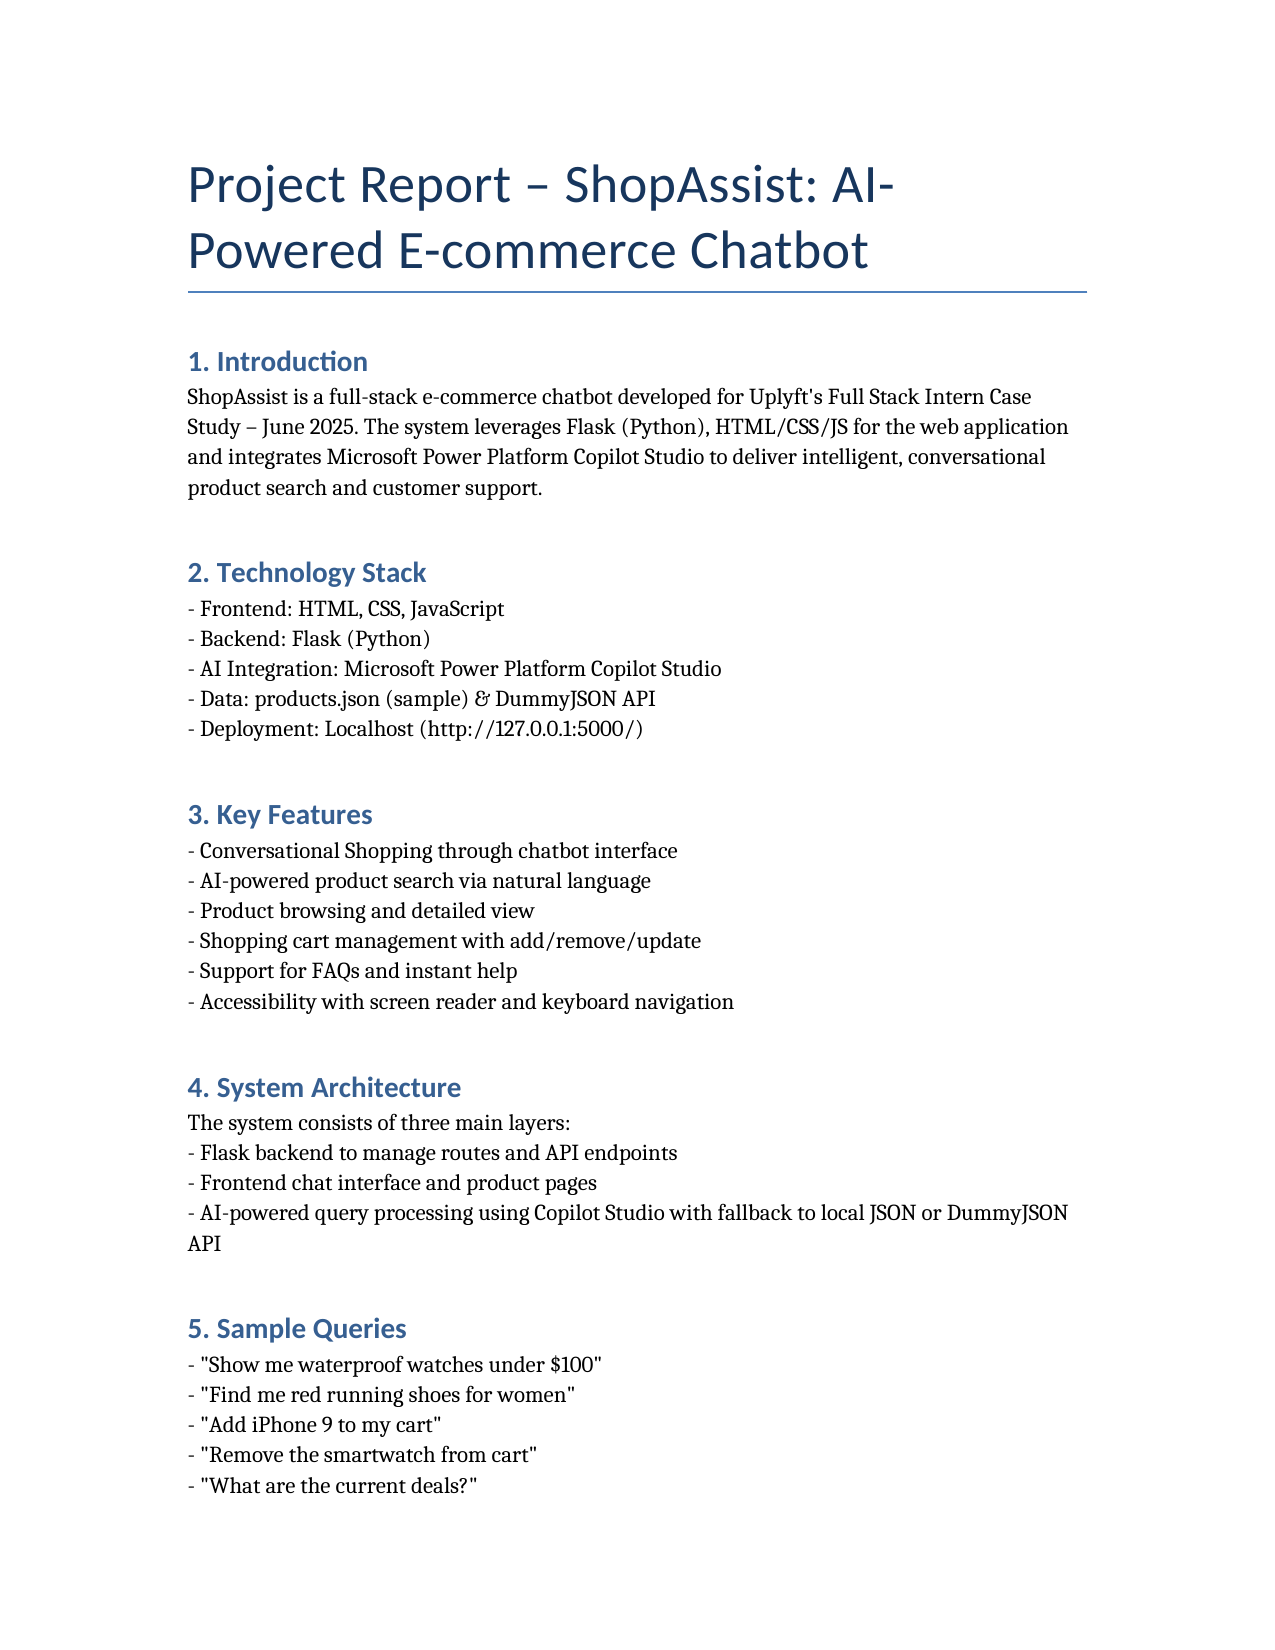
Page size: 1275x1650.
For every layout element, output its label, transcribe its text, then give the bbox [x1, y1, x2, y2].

subtitle 5. Sample Queries [187, 1311, 1087, 1346]
subtitle 1. Introduction [187, 343, 1087, 378]
subtitle 4. System Architecture [187, 1069, 1087, 1104]
subtitle 2. Technology Stack [187, 554, 1087, 590]
text - Frontend: HTML, CSS, JavaScript - Backend: Flask (Python) - AI Integration: Microsoft Power Platform Copilot Studio - Data: products.json (sample) & DummyJSON API - Deployment: Localhost (http://127.0.0.1:5000/) [187, 595, 1087, 743]
text ShopAssist is a full-stack e-commerce chatbot developed for Uplyft's Full Stack Intern Case Study – June 2025. The system leverages Flask (Python), HTML/CSS/JS for the web application and integrates Microsoft Power Platform Copilot Studio to deliver intelligent, conversational product search and customer support. [187, 384, 1087, 501]
text - "Show me waterproof watches under $100" - "Find me red running shoes for women" - "Add iPhone 9 to my cart" - "Remove the smartwatch from cart" - "What are the current deals?" [187, 1352, 1087, 1499]
text The system consists of three main layers: - Flask backend to manage routes and API endpoints - Frontend chat interface and product pages - AI-powered query processing using Copilot Studio with fallback to local JSON or DummyJSON API [187, 1109, 1087, 1257]
subtitle 3. Key Features [187, 796, 1087, 832]
text - Conversational Shopping through chatbot interface - AI-powered product search via natural language - Product browsing and detailed view - Shopping cart management with add/remove/update - Support for FAQs and instant help - Accessibility with screen reader and keyboard navigation [187, 837, 1087, 1015]
title Project Report – ShopAssist: AI-Powered E-commerce Chatbot [187, 150, 1087, 293]
